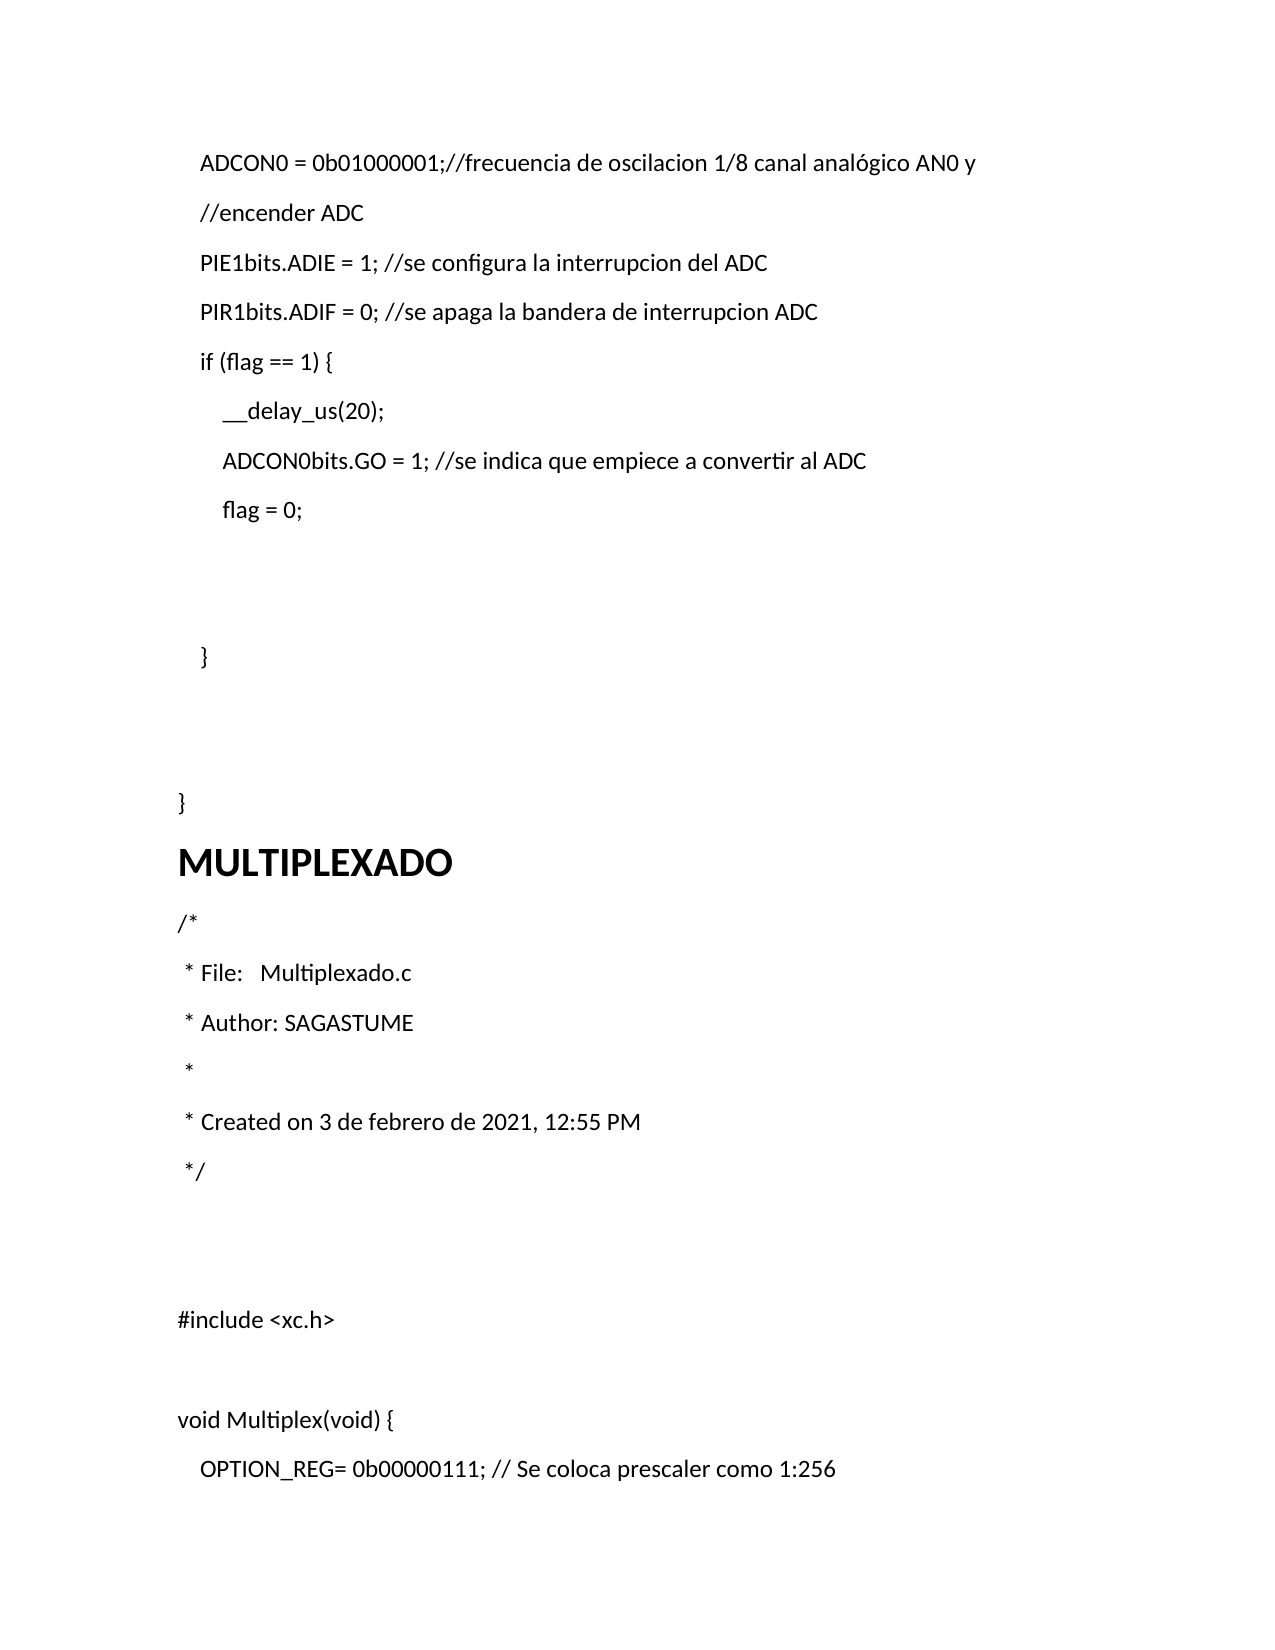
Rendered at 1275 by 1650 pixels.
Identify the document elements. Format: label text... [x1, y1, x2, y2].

text __delay_us(20); [177, 396, 1098, 426]
text flag = 0; [177, 495, 1098, 525]
text void Multiplex(void) { [177, 1404, 1098, 1434]
text * File: Multiplexado.c [177, 957, 1098, 988]
text PIR1bits.ADIF = 0; //se apaga la bandera de interrupcion ADC [177, 296, 1098, 327]
text OPTION_REG= 0b00000111; // Se coloca prescaler como 1:256 [177, 1453, 1098, 1484]
text /* [177, 908, 1098, 938]
text #include <xc.h> [177, 1304, 1098, 1335]
text } [177, 641, 1098, 671]
text ADCON0bits.GO = 1; //se indica que empiece a convertir al ADC [177, 445, 1098, 476]
text ADCON0 = 0b01000001;//frecuencia de oscilacion 1/8 canal analógico AN0 y [177, 148, 1098, 178]
text * Created on 3 de febrero de 2021, 12:55 PM [177, 1106, 1098, 1137]
text if (flag == 1) { [177, 346, 1098, 376]
text } [177, 787, 1098, 817]
text PIE1bits.ADIE = 1; //se configura la interrupcion del ADC [177, 247, 1098, 277]
text */ [177, 1156, 1098, 1186]
text MULTIPLEXADO [177, 836, 1098, 887]
text * Author: SAGASTUME [177, 1007, 1098, 1038]
text //encender ADC [177, 197, 1098, 228]
text * [177, 1057, 1098, 1087]
